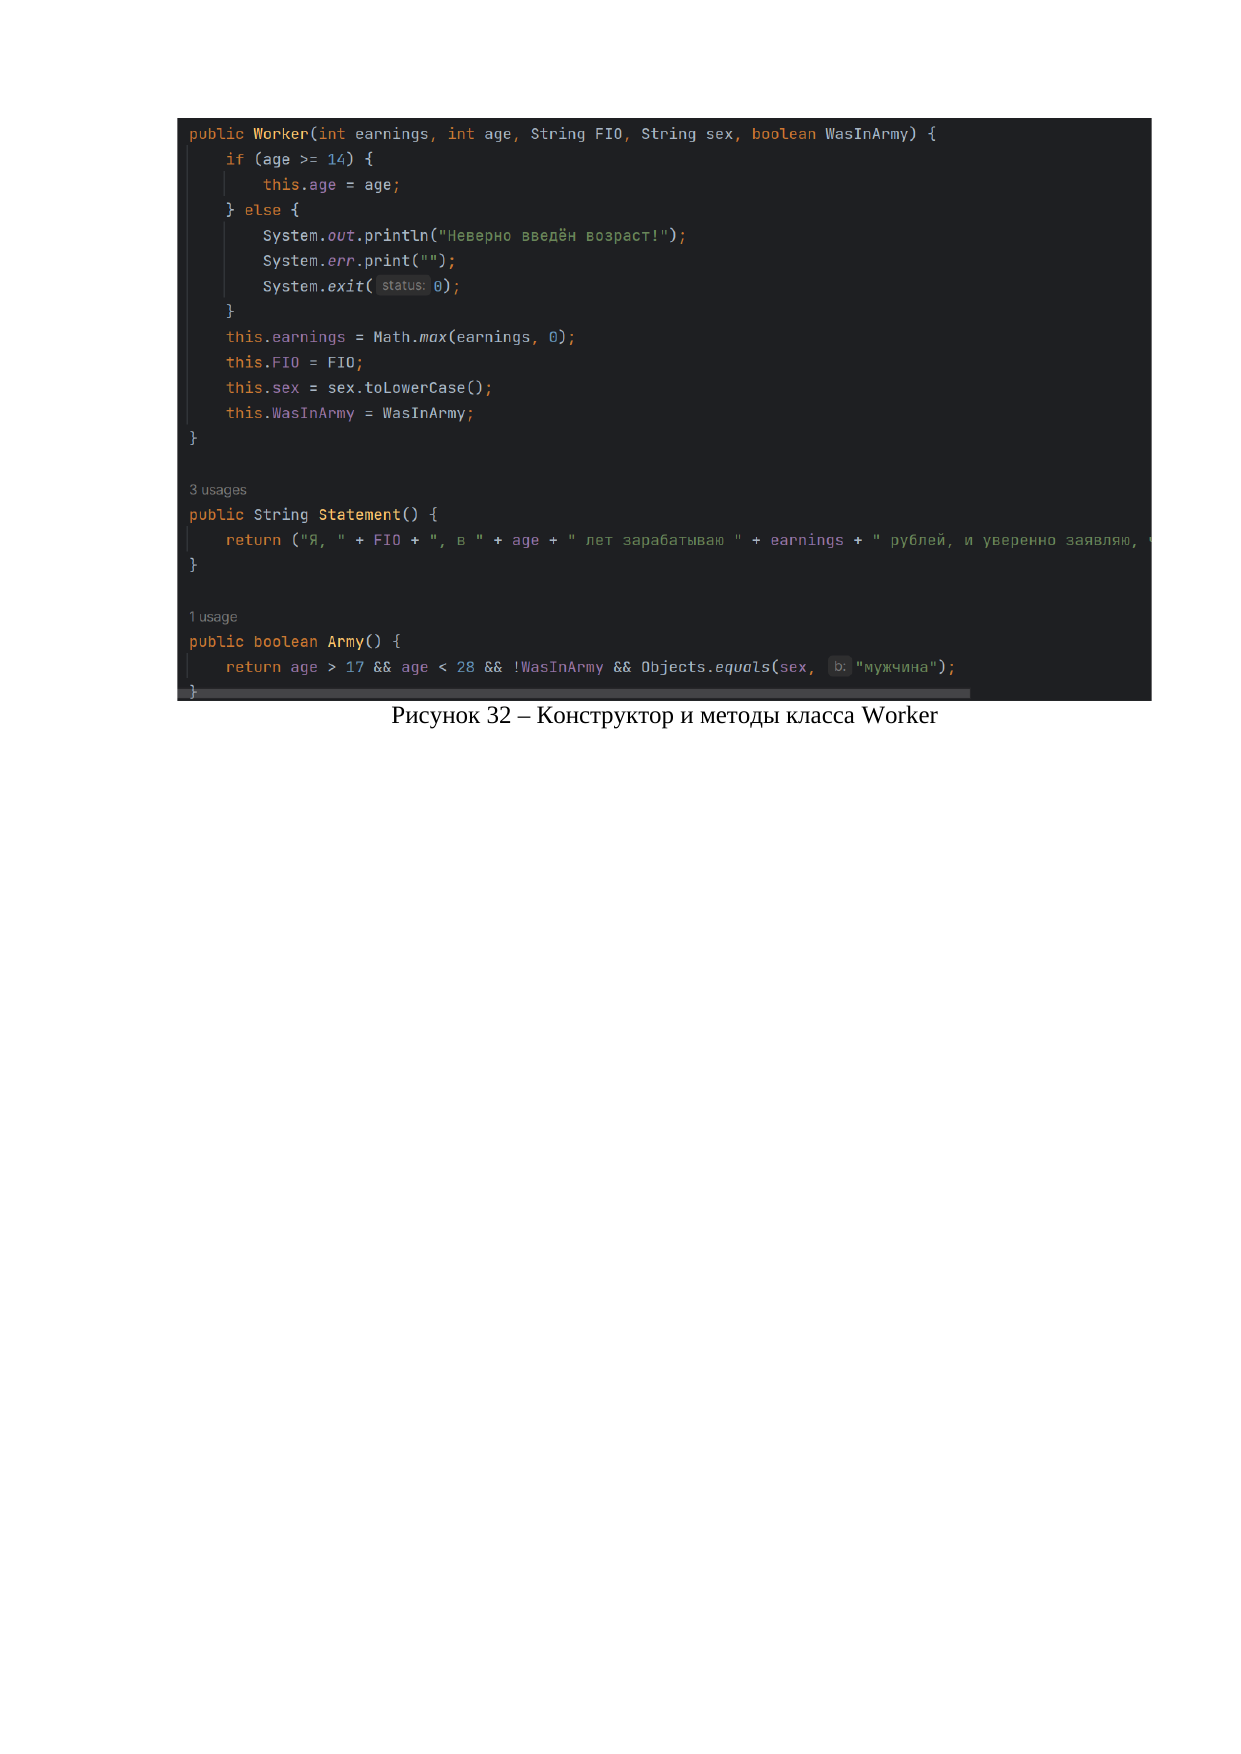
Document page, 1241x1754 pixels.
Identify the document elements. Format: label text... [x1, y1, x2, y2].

text Рисунок 32 – Конструктор и методы класса Worker [177, 701, 1152, 729]
picture [177, 118, 1152, 701]
